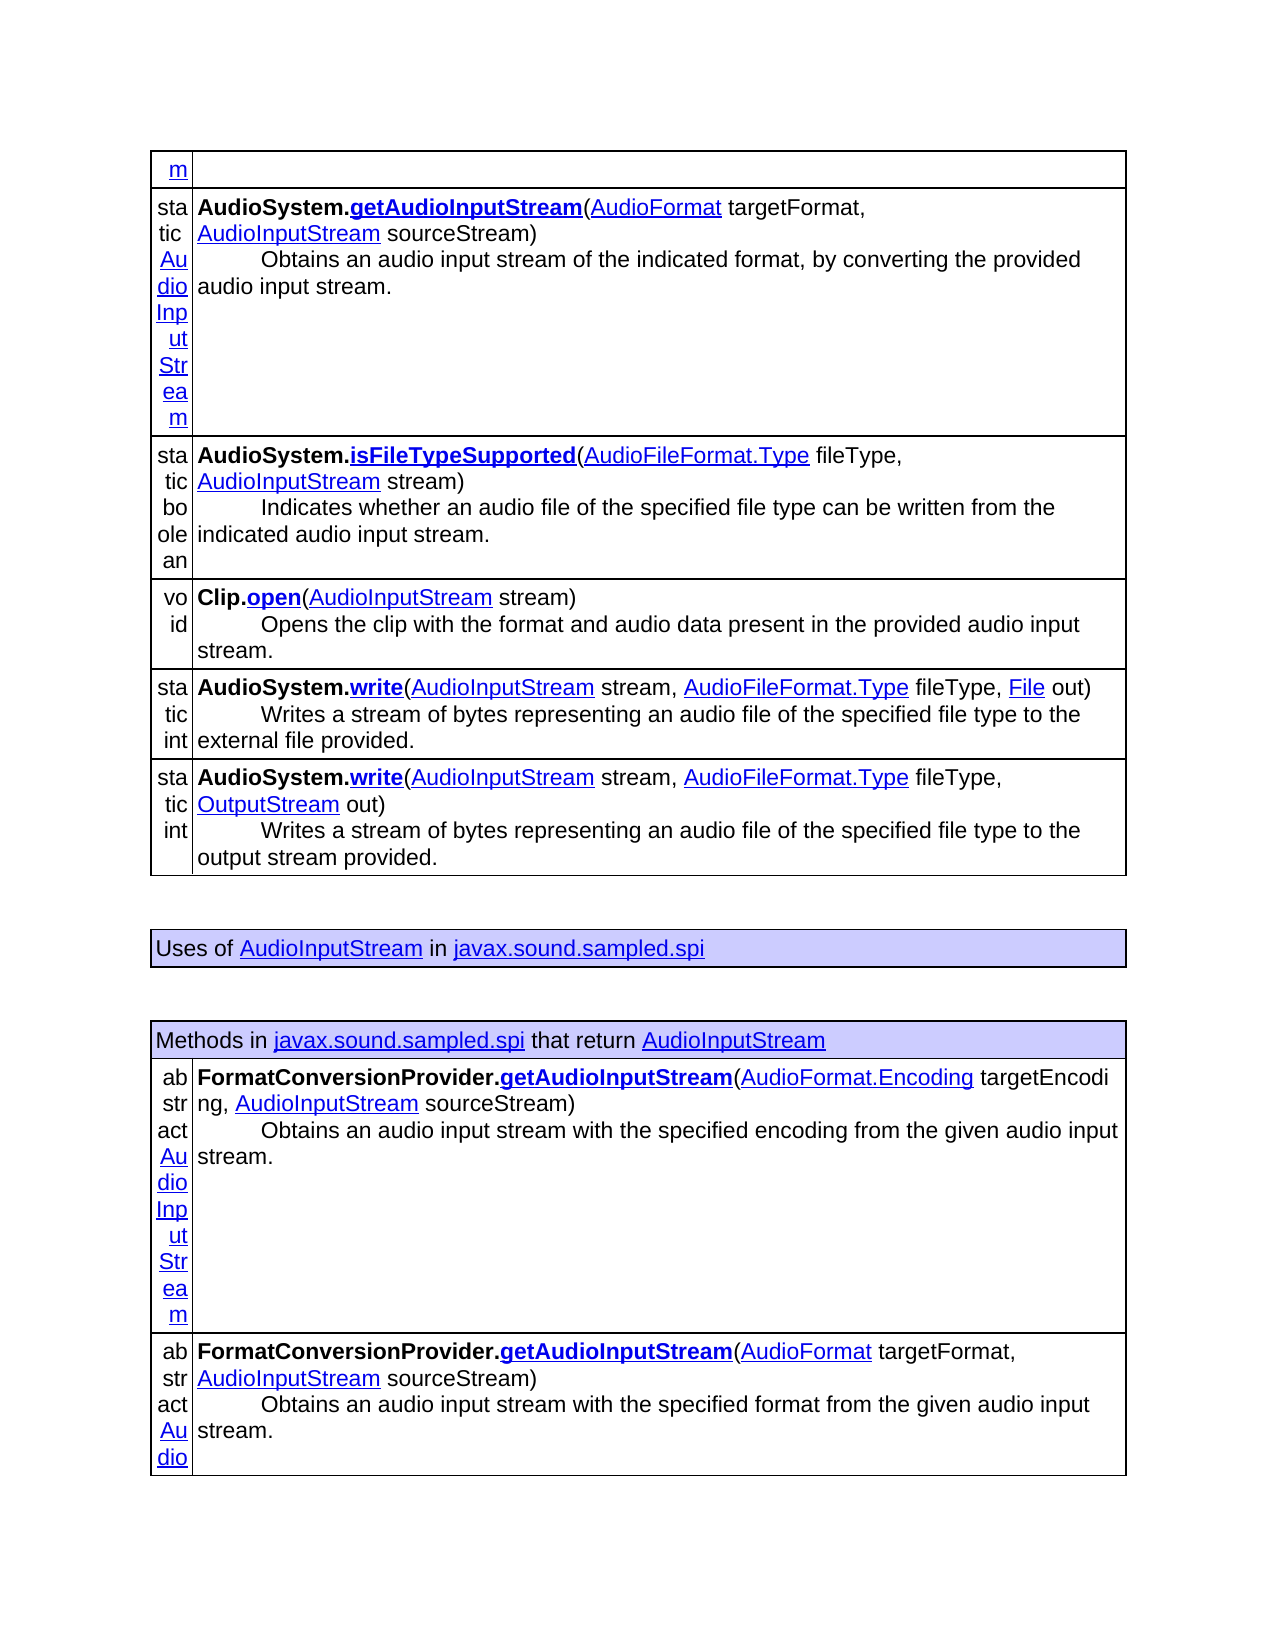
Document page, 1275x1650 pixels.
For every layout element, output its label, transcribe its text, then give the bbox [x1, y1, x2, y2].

table_cell AudioSystem.getAudioInputStream(AudioFormat targetFormat, AudioInputStream sourceStream) Obtains an audio input stream of the indicated format, by converting the provided audio input stream. [193, 189, 1125, 435]
table_cell AudioSystem.isFileTypeSupported(AudioFileFormat.Type fileType, AudioInputStream stream) Indicates whether an audio file of the specified file type can be written from the indicated audio input stream. [193, 437, 1125, 578]
table_cell void [152, 580, 192, 668]
table_header Uses of AudioInputStream in javax.sound.sampled.spi [152, 930, 1125, 966]
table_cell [193, 152, 1125, 187]
table_cell static AudioInputStream [152, 189, 192, 435]
table_cell static boolean [152, 437, 192, 578]
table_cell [152, 152, 192, 187]
table_header Methods in javax.sound.sampled.spi that return AudioInputStream [152, 1022, 1125, 1058]
table_cell AudioSystem.write(AudioInputStream stream, AudioFileFormat.Type fileType, File out) Writes a stream of bytes representing an audio file of the specified file type to the external file provided. [193, 670, 1125, 758]
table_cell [193, 1334, 1125, 1475]
table_cell Clip.open(AudioInputStream stream) Opens the clip with the format and audio data present in the provided audio input stream. [193, 580, 1125, 668]
table_cell static int [152, 670, 192, 758]
table_cell static int [152, 760, 192, 874]
table_cell AudioSystem.write(AudioInputStream stream, AudioFileFormat.Type fileType, OutputStream out) Writes a stream of bytes representing an audio file of the specified file type to the output stream provided. [193, 760, 1125, 874]
table_cell abstract AudioInputStream [152, 1059, 192, 1332]
table_cell FormatConversionProvider.getAudioInputStream(AudioFormat.Encoding targetEncoding, AudioInputStream sourceStream) Obtains an audio input stream with the specified encoding from the given audio input stream. [193, 1059, 1125, 1332]
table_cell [152, 1334, 192, 1475]
